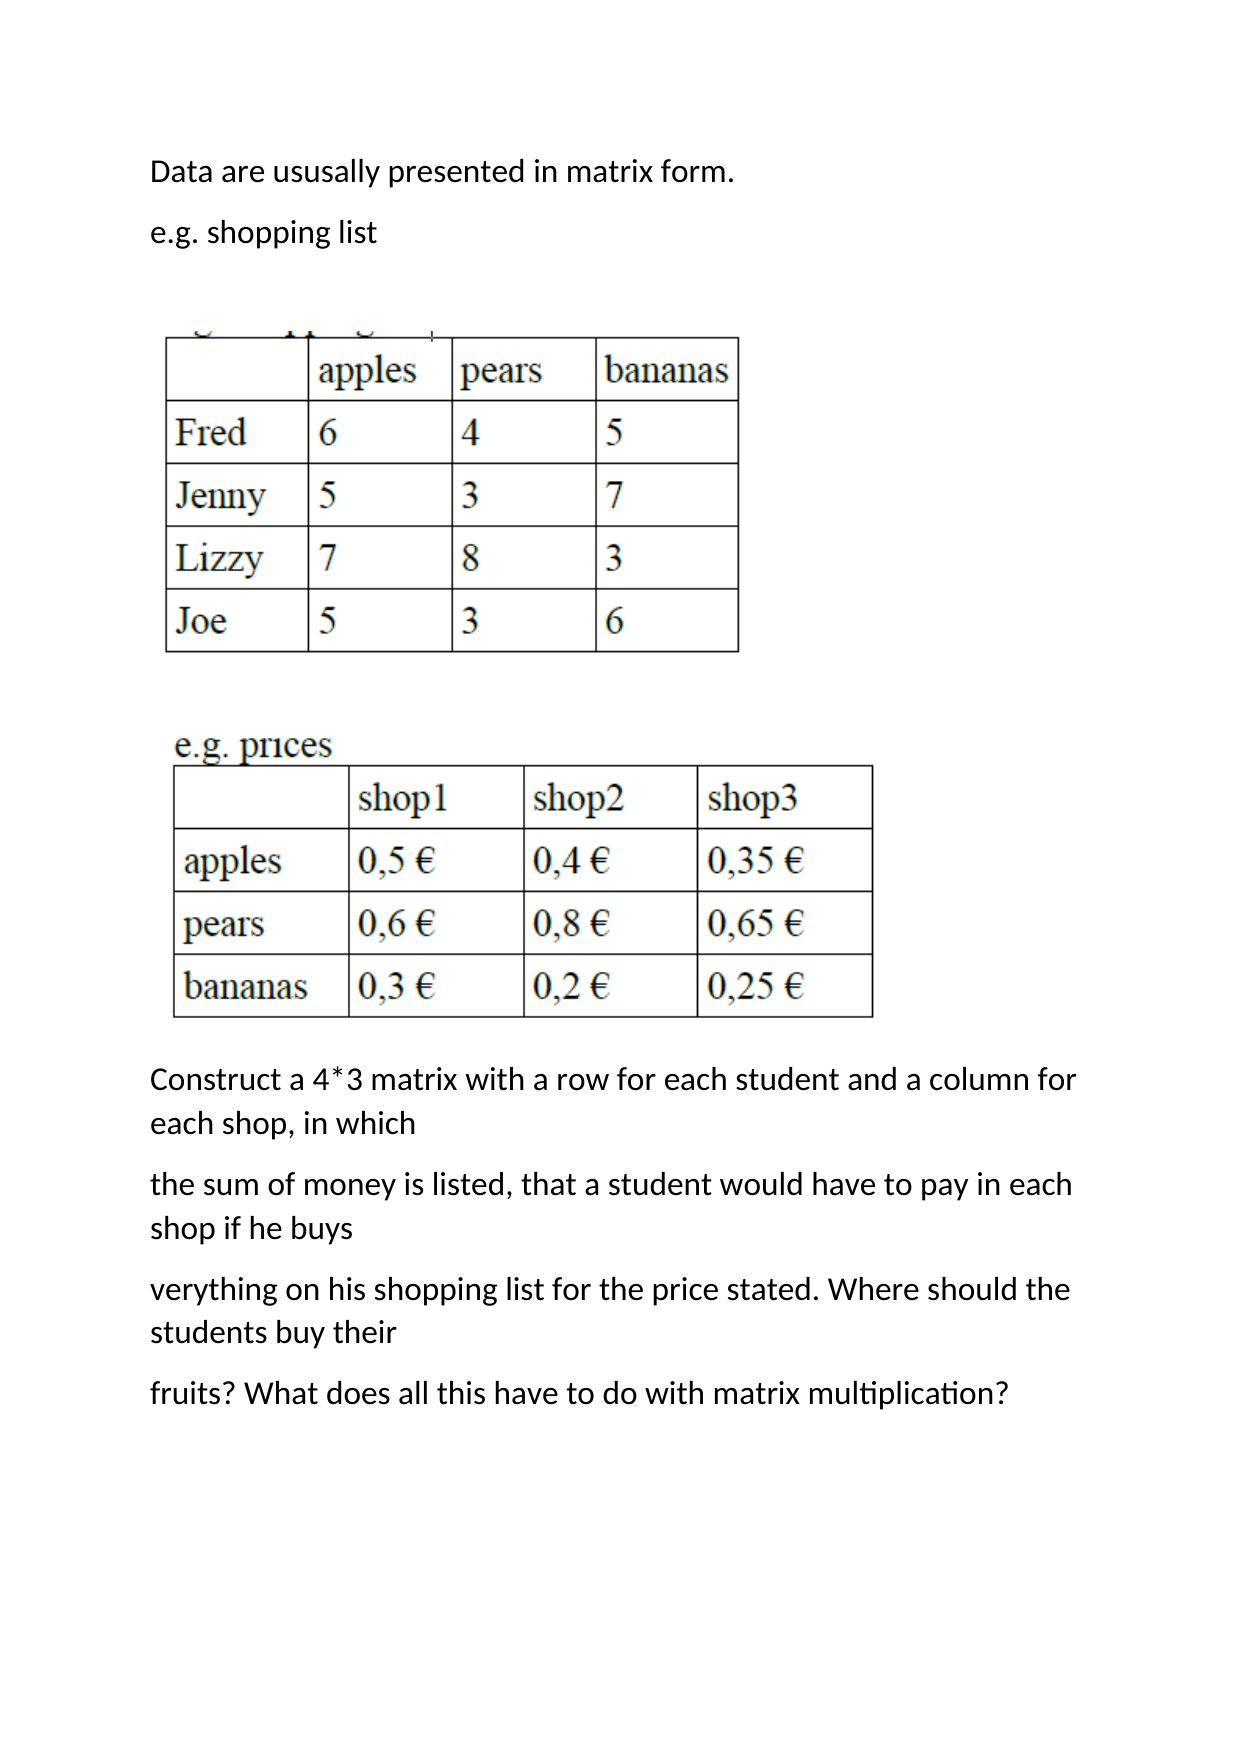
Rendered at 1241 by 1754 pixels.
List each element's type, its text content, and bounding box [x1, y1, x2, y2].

text verything on his shopping list for the price stated. Where should the students buy their [150, 1267, 1090, 1352]
picture [150, 331, 755, 659]
text the sum of money is listed, that a student would have to pay in each shop if he buys [150, 1163, 1090, 1248]
text e.g. shopping list [150, 211, 1090, 251]
text Data are ususally presented in matrix form. [150, 150, 1090, 191]
picture [150, 737, 908, 1040]
text fruits? What does all this have to do with matrix multiplication? [150, 1372, 1090, 1413]
text Construct a 4*3 matrix with a row for each student and a column for each shop, in which [150, 1058, 1090, 1143]
